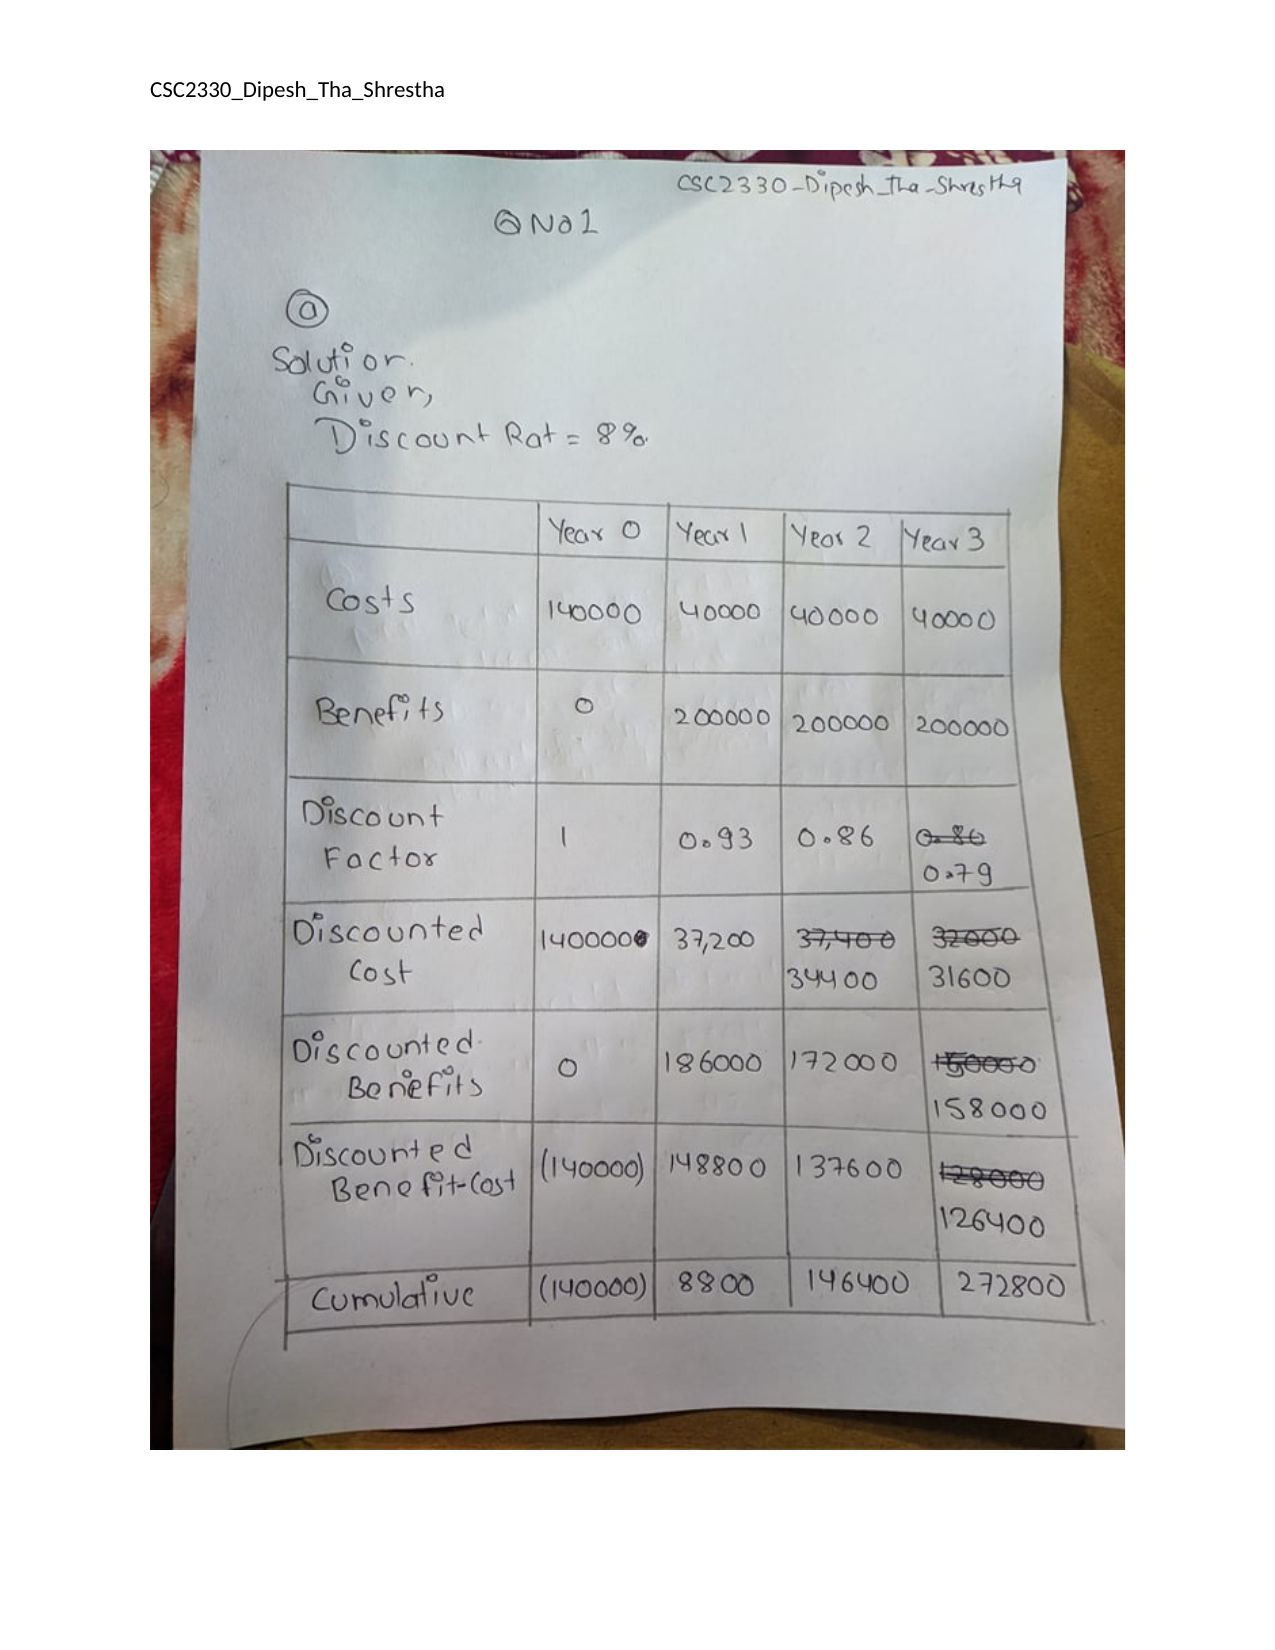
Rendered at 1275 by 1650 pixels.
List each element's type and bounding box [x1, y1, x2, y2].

picture [150, 150, 1125, 1450]
